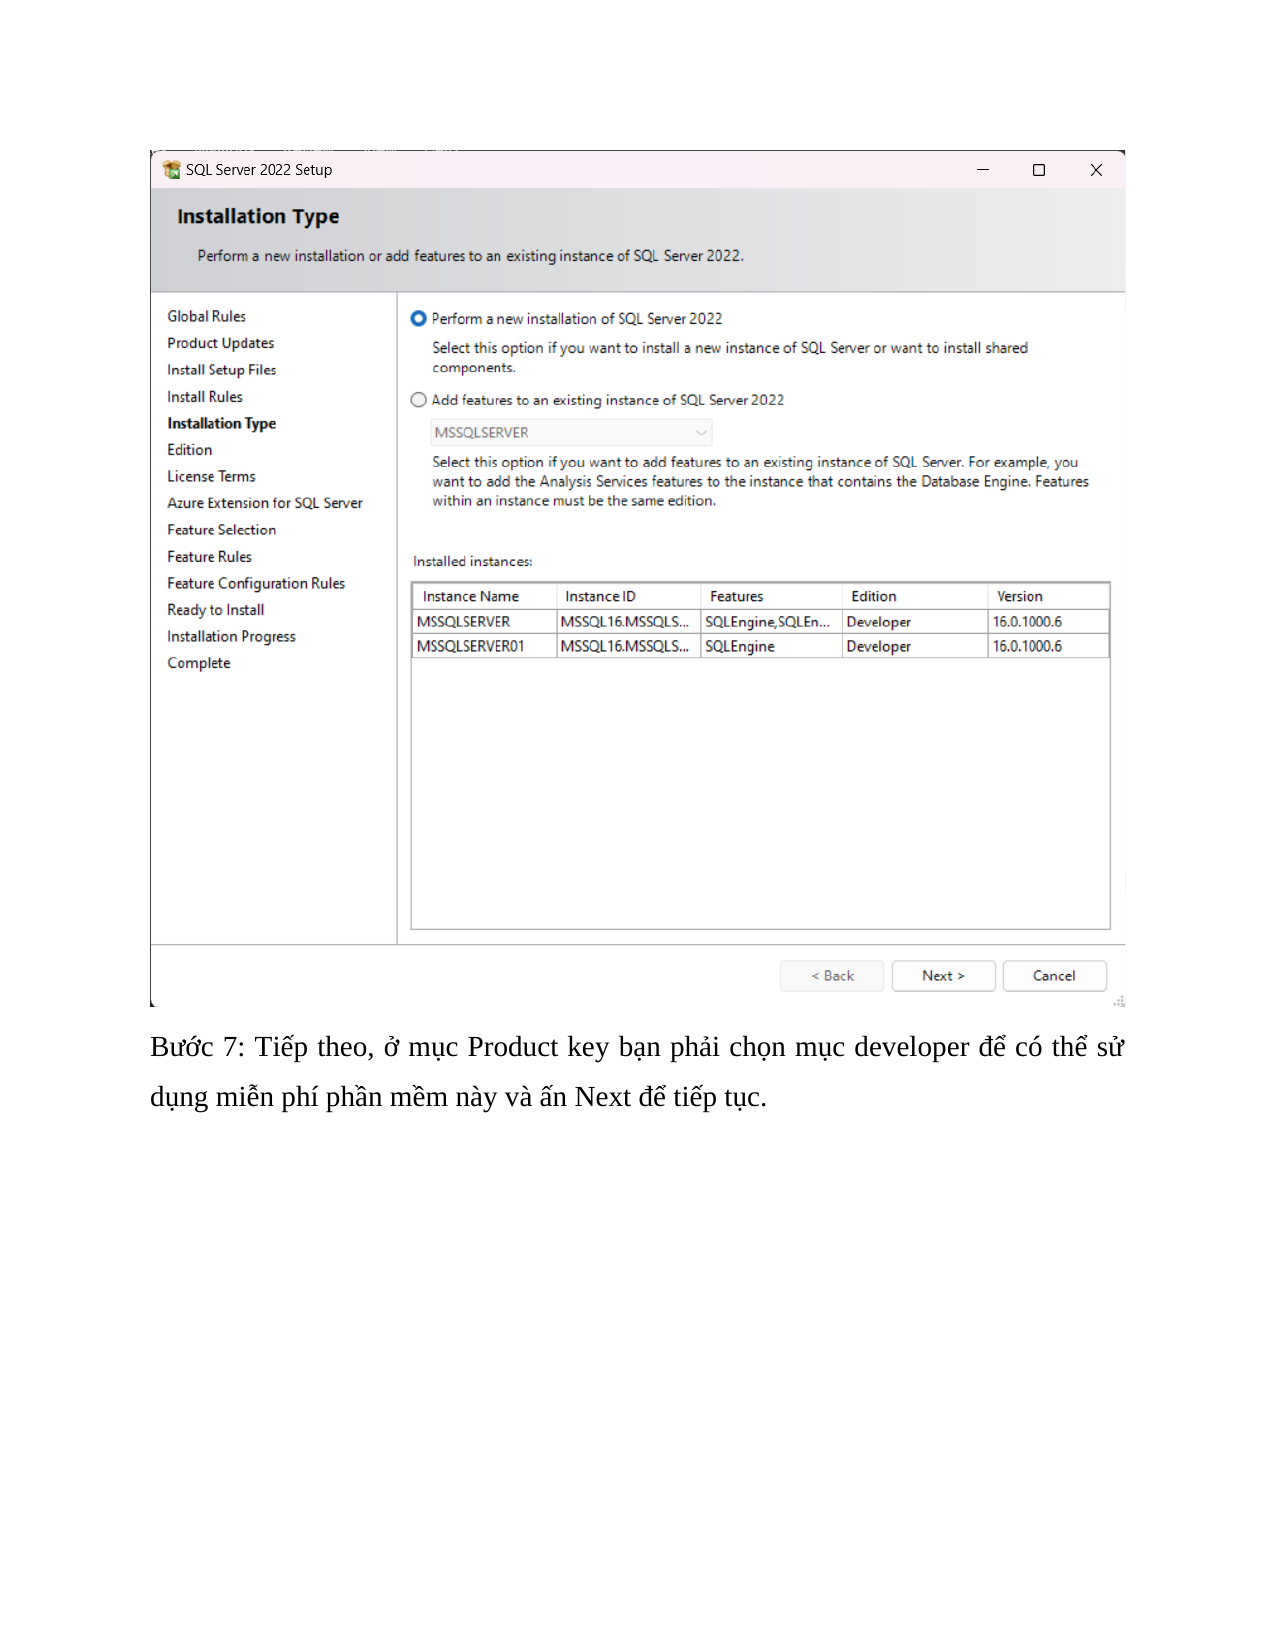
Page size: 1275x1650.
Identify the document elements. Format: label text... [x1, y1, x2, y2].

picture [150, 150, 1125, 1007]
text Bước 7: Tiếp theo, ở mục Product key bạn phải chọn mục developer để có thể sử dụng miễn phí phần mềm này và ấn Next để tiếp tục. [150, 1029, 1125, 1113]
